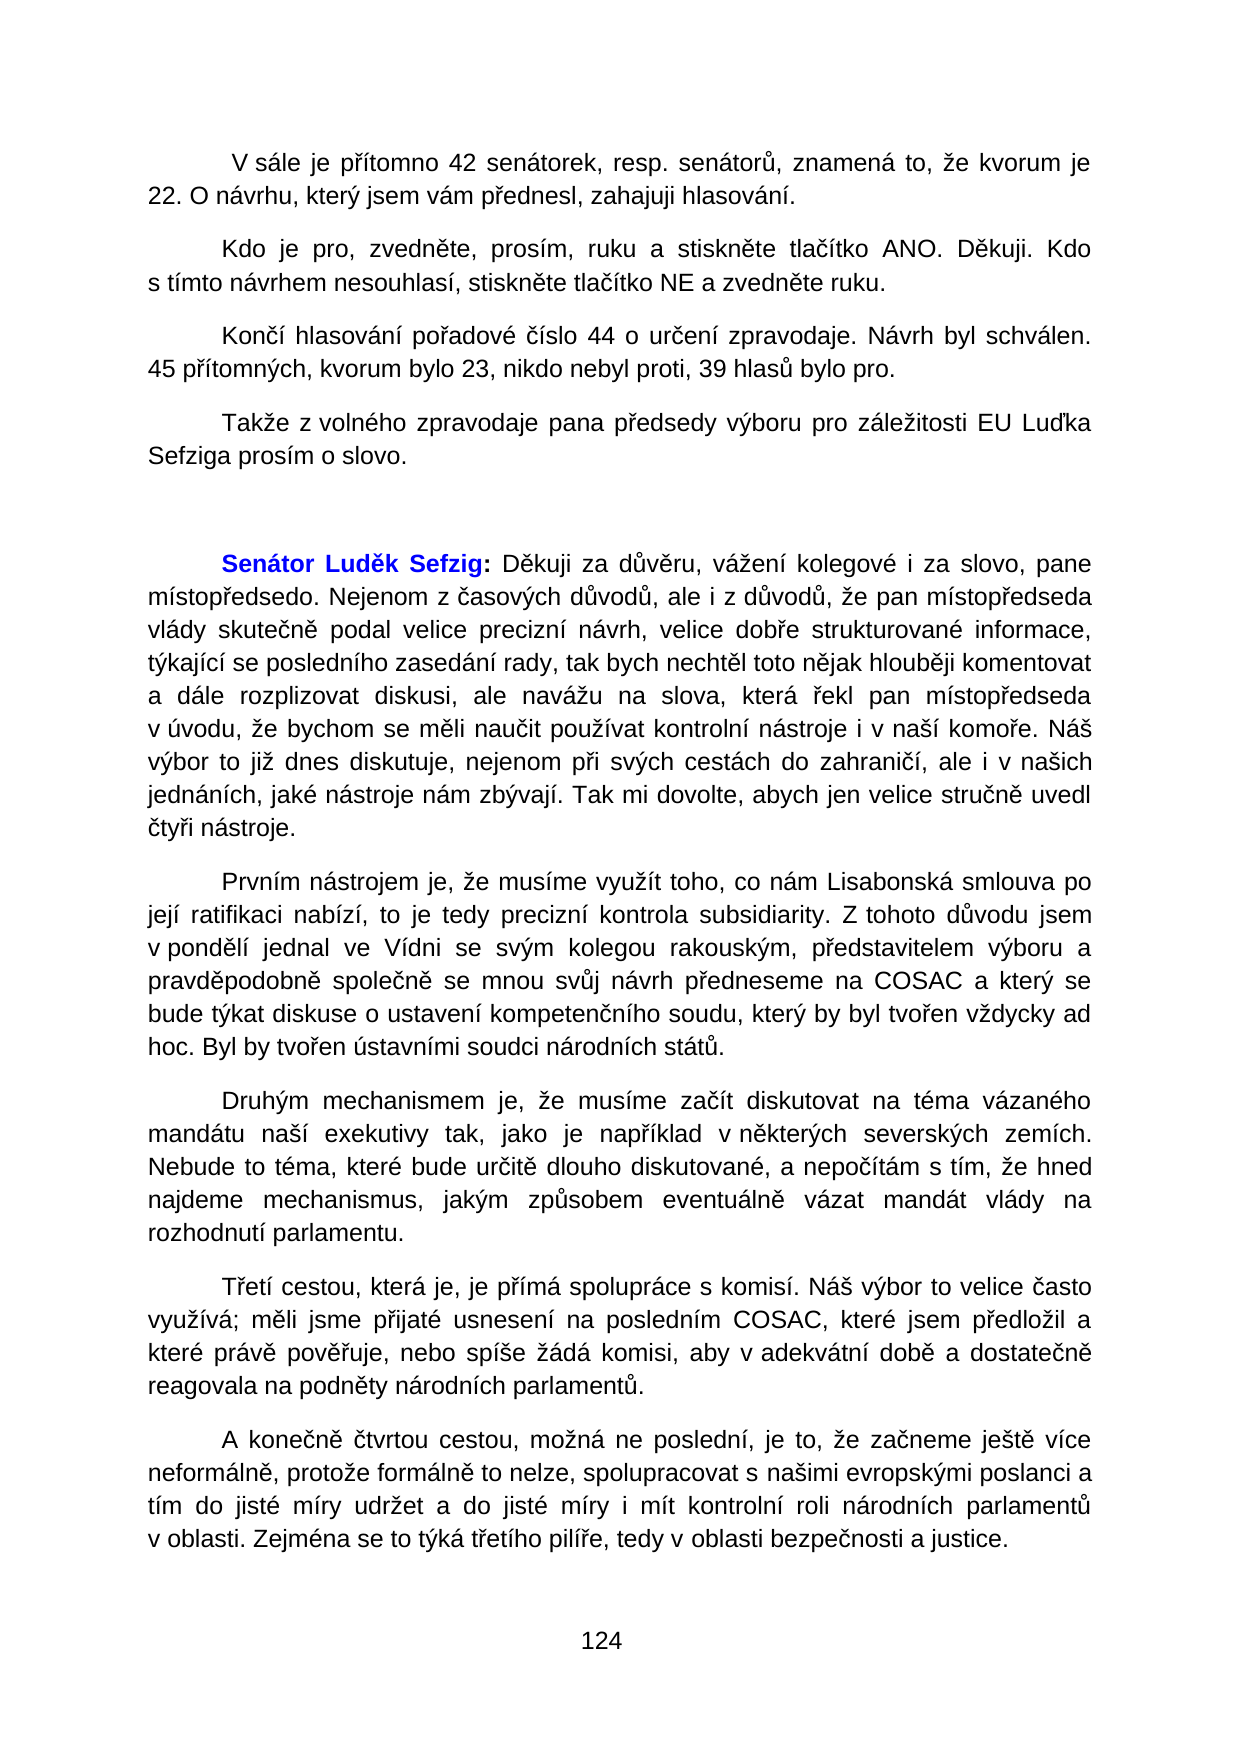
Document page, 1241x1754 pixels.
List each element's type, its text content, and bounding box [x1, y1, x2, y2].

text Kdo je pro, zvedněte, prosím, ruku a stiskněte tlačítko ANO. Děkuji. Kdo s tímto návrhem nesouhlasí, stiskněte tlačítko NE a zvedněte ruku. [148, 234, 1093, 296]
text Prvním nástrojem je, že musíme využít toho, co nám Lisabonská smlouva po její ratifikaci nabízí, to je tedy precizní kontrola subsidiarity. Z tohoto důvodu jsem v pondělí jednal ve Vídni se svým kolegou rakouským, představitelem výboru a pravděpodobně společně se mnou svůj návrh předneseme na COSAC a který se bude týkat diskuse o ustavení kompetenčního soudu, který by byl tvořen vždycky ad hoc. Byl by tvořen ústavními soudci národních států. [148, 867, 1093, 1061]
text Takže z volného zpravodaje pana předsedy výboru pro záležitosti EU Luďka Sefziga prosím o slovo. [148, 408, 1093, 470]
text Končí hlasování pořadové číslo 44 o určení zpravodaje. Návrh byl schválen. 45 přítomných, kvorum bylo 23, nikdo nebyl proti, 39 hlasů bylo pro. [148, 321, 1093, 383]
text Senátor Luděk Sefzig: Děkuji za důvěru, vážení kolegové i za slovo, pane místopředsedo. Nejenom z časových důvodů, ale i z důvodů, že pan místopředseda vlády skutečně podal velice precizní návrh, velice dobře strukturované informace, týkající se posledního zasedání rady, tak bych nechtěl toto nějak hlouběji komentovat a dále rozplizovat diskusi, ale navážu na slova, která řekl pan místopředseda v úvodu, že bychom se měli naučit používat kontrolní nástroje i v naší komoře. Náš výbor to již dnes diskutuje, nejenom při svých cestách do zahraničí, ale i v našich jednáních, jaké nástroje nám zbývají. Tak mi dovolte, abych jen velice stručně uvedl čtyři nástroje. [148, 549, 1093, 842]
text A konečně čtvrtou cestou, možná ne poslední, je to, že začneme ještě více neformálně, protože formálně to nelze, spolupracovat s našimi evropskými poslanci a tím do jisté míry udržet a do jisté míry i mít kontrolní roli národních parlamentů v oblasti. Zejména se to týká třetího pilíře, tedy v oblasti bezpečnosti a justice. [148, 1425, 1093, 1553]
text Třetí cestou, která je, je přímá spolupráce s komisí. Náš výbor to velice často využívá; měli jsme přijaté usnesení na posledním COSAC, které jsem předložil a které právě pověřuje, nebo spíše žádá komisi, aby v adekvátní době a dostatečně reagovala na podněty národních parlamentů. [148, 1272, 1093, 1400]
text Druhým mechanismem je, že musíme začít diskutovat na téma vázaného mandátu naší exekutivy tak, jako je například v některých severských zemích. Nebude to téma, které bude určitě dlouho diskutované, a nepočítám s tím, že hned najdeme mechanismus, jakým způsobem eventuálně vázat mandát vlády na rozhodnutí parlamentu. [148, 1086, 1093, 1247]
text V sále je přítomno 42 senátorek, resp. senátorů, znamená to, že kvorum je 22. O návrhu, který jsem vám přednesl, zahajuji hlasování. [148, 148, 1093, 209]
